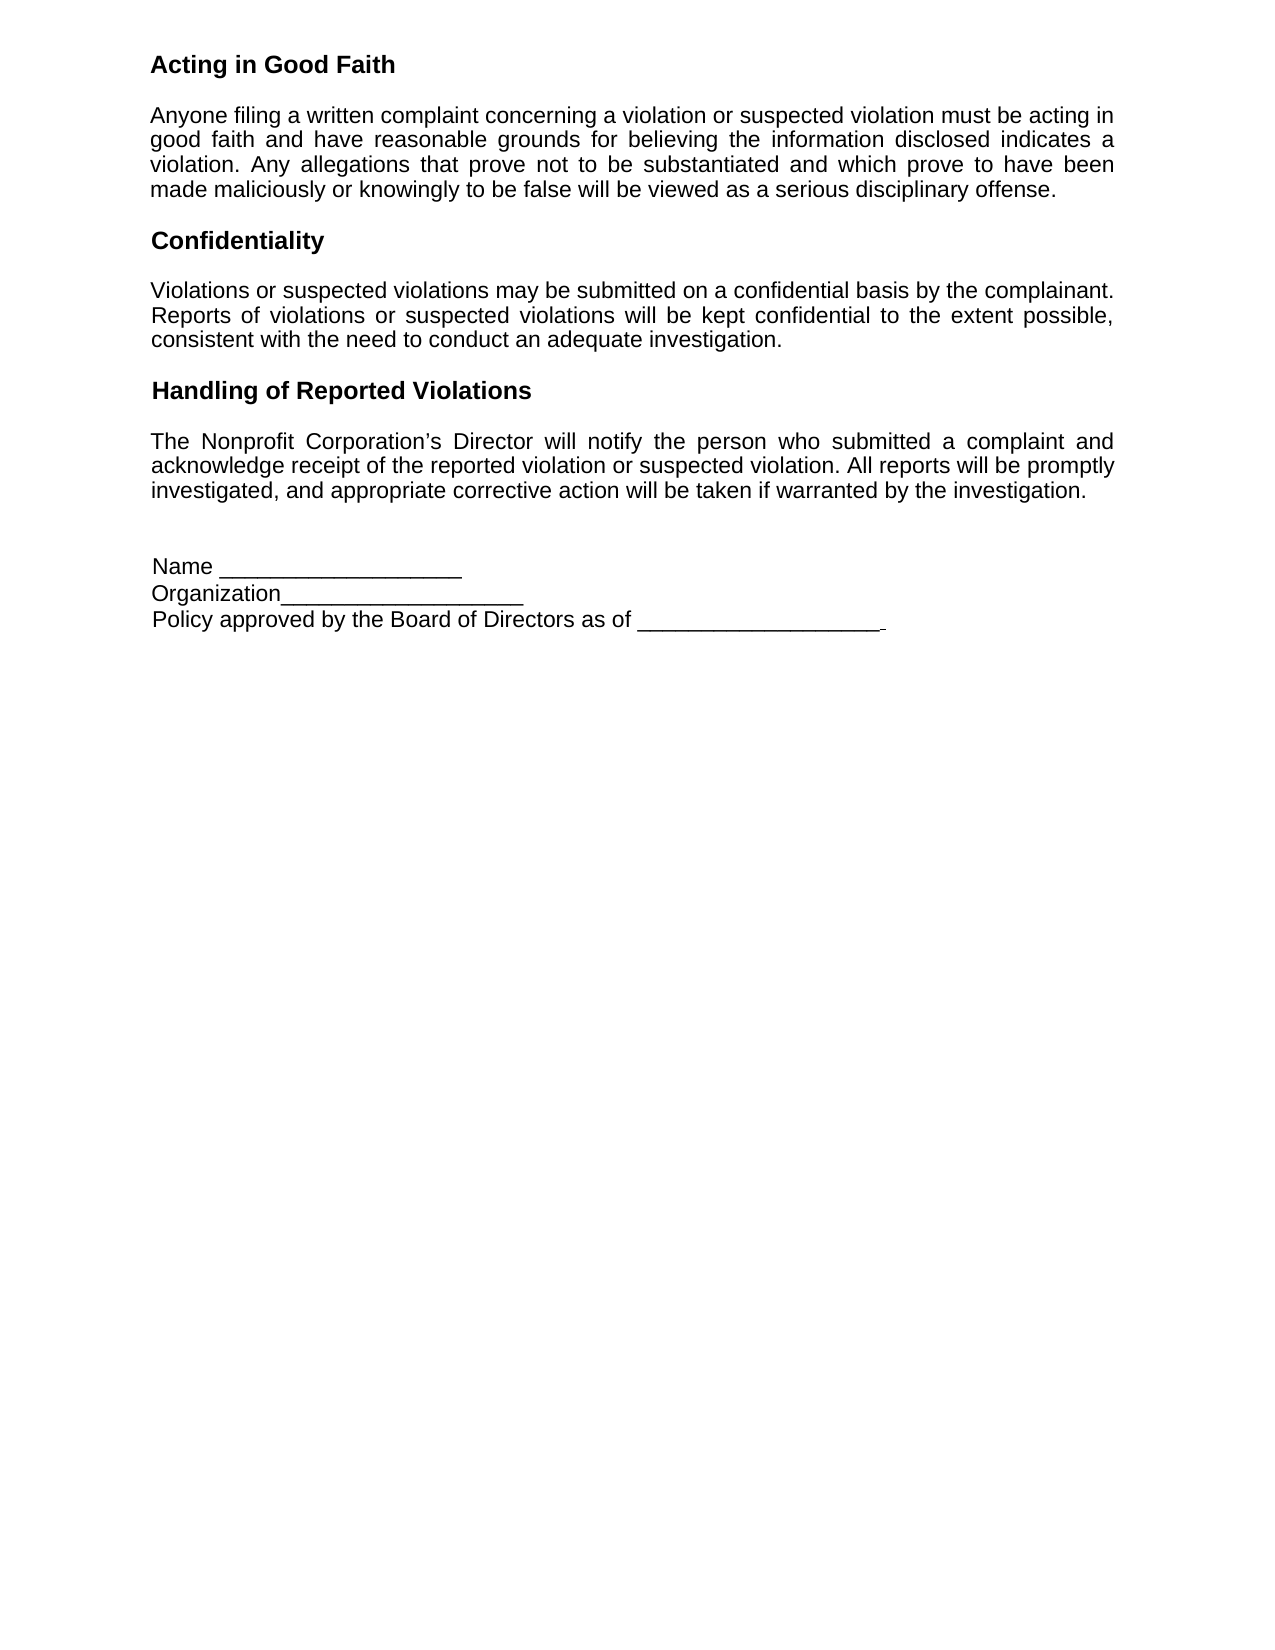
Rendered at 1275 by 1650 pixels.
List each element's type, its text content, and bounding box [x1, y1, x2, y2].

text Policy approved by the Board of Directors as of ___________________ [152, 606, 1137, 632]
text Handling of Reported Violations [152, 376, 1115, 405]
text Violations or suspected violations may be submitted on a confidential basis by the complainant. Reports of violations or suspected violations will be kept confidential to the extent possible, consistent with the need to conduct an adequate investigation. [150, 279, 1115, 352]
text Name ___________________ [152, 553, 1137, 579]
text Organization___________________ [151, 579, 1137, 606]
text Acting in Good Faith [150, 50, 1115, 79]
text Confidentiality [151, 226, 1115, 254]
text Anyone filing a written complaint concerning a violation or suspected violation must be acting in good faith and have reasonable grounds for believing the information disclosed indicates a violation. Any allegations that prove not to be substantiated and which prove to have been made maliciously or knowingly to be false will be viewed as a serious disciplinary offense. [150, 104, 1115, 202]
text The Nonprofit Corporation’s Director will notify the person who submitted a complaint and acknowledge receipt of the reported violation or suspected violation. All reports will be promptly investigated, and appropriate corrective action will be taken if warranted by the investigation. [150, 429, 1115, 503]
